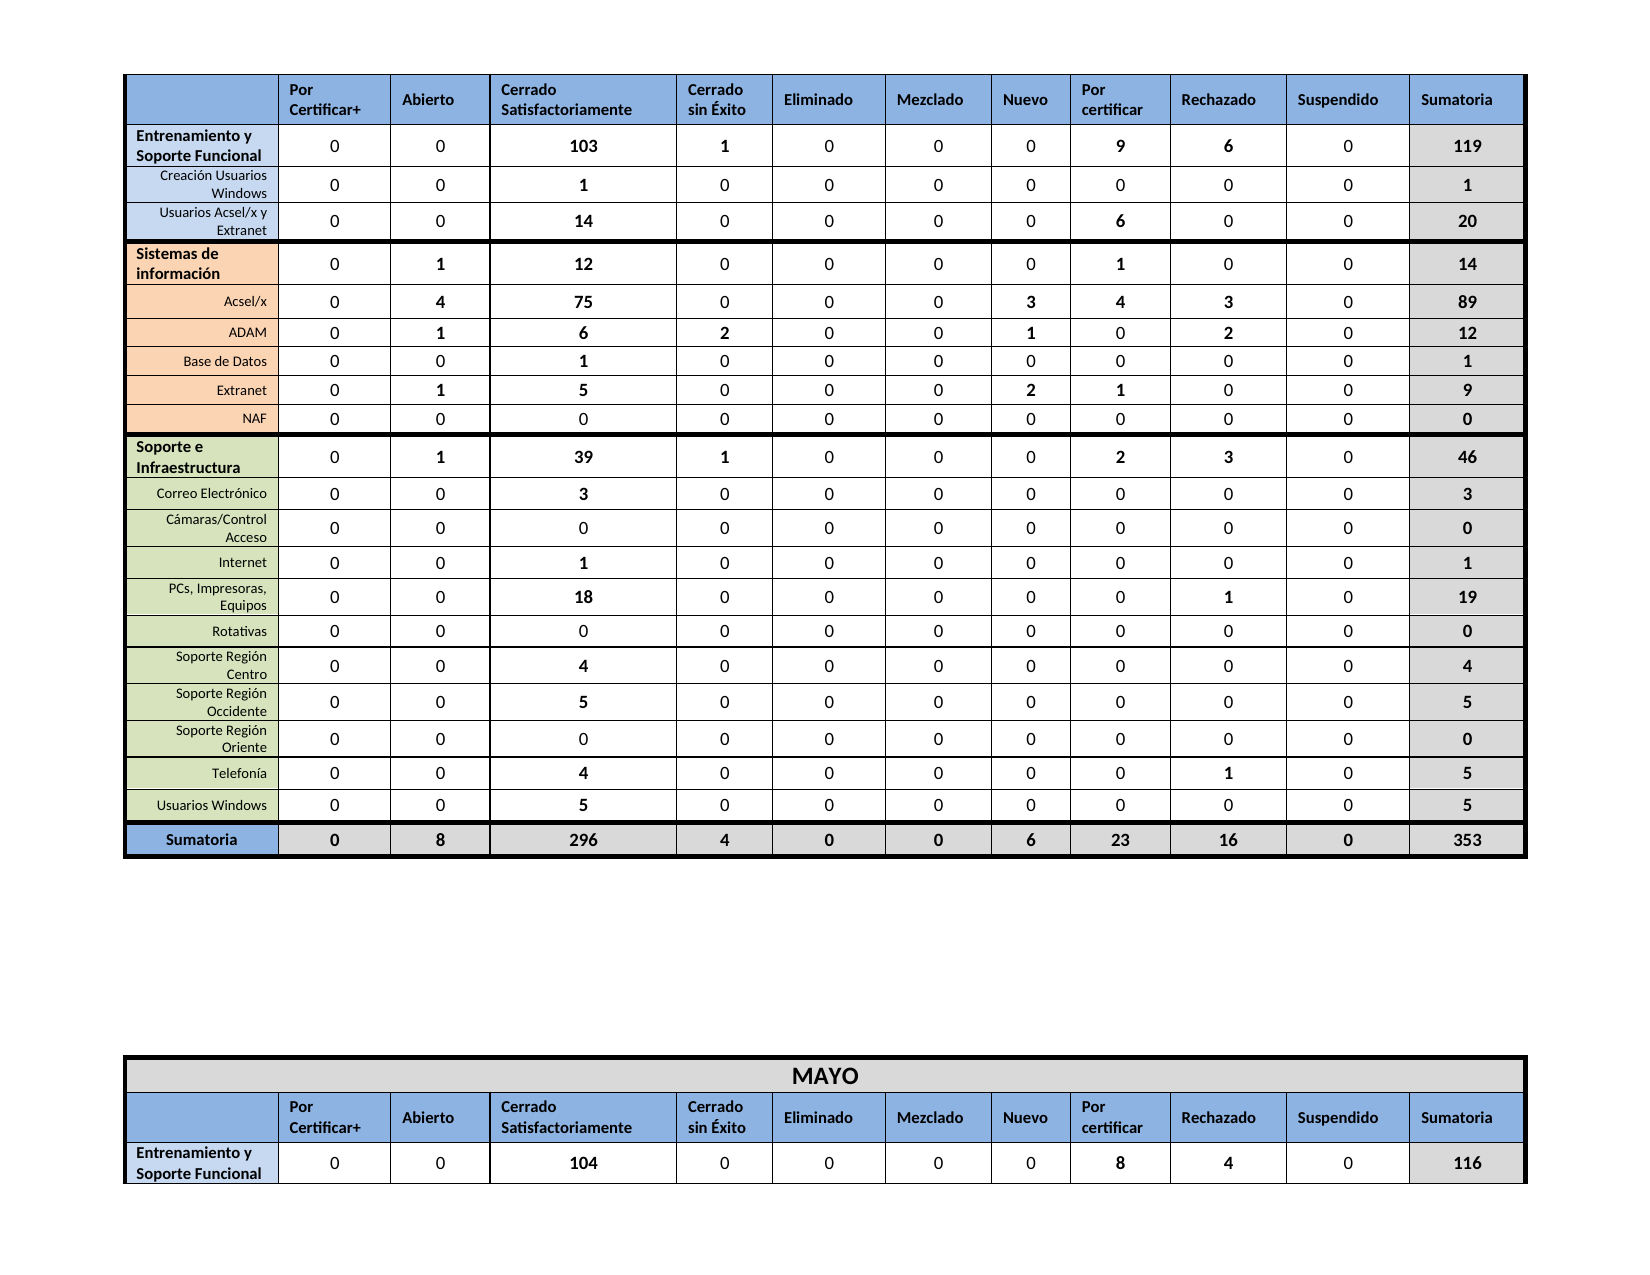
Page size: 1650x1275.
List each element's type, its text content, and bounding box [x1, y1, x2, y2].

table_cell 0 [773, 721, 885, 756]
table_cell Usuarios Windows [127, 790, 278, 820]
table_cell 0 [992, 579, 1070, 614]
table_cell 0 [886, 125, 991, 166]
table_cell 0 [773, 790, 885, 820]
table_cell ADAM [127, 319, 278, 346]
table_cell 0 [886, 244, 991, 284]
table_cell 0 [279, 478, 390, 509]
table_cell Entrenamiento y Soporte Funcional [127, 125, 278, 166]
table_cell 0 [886, 648, 991, 683]
table_cell 0 [1071, 579, 1170, 614]
table_cell 0 [1071, 684, 1170, 720]
table_cell 0 [773, 579, 885, 614]
table_cell 0 [279, 319, 390, 346]
table_cell 6 [1071, 203, 1170, 239]
table_cell Rotativas [127, 616, 278, 646]
table_cell 0 [1287, 616, 1409, 646]
table_cell 0 [886, 167, 991, 202]
table_cell Rechazado [1171, 1093, 1286, 1142]
table_cell 0 [391, 203, 489, 239]
table_cell 23 [1071, 825, 1170, 854]
table_cell 0 [992, 244, 1070, 284]
table_cell 0 [886, 579, 991, 614]
table_cell 0 [992, 405, 1070, 432]
table_cell 0 [1287, 790, 1409, 820]
table_cell 18 [491, 579, 676, 614]
table_cell 0 [391, 758, 489, 788]
table_cell 0 [491, 405, 676, 432]
table_cell 0 [279, 167, 390, 202]
table_cell 2 [1171, 319, 1286, 346]
table_cell 0 [992, 616, 1070, 646]
table_cell 0 [886, 790, 991, 820]
table_cell 0 [279, 203, 390, 239]
table_cell 3 [1171, 437, 1286, 477]
table_cell 1 [1171, 758, 1286, 788]
table_cell 0 [773, 203, 885, 239]
table_cell 0 [279, 758, 390, 788]
table_cell 0 [677, 405, 772, 432]
table_cell 0 [1287, 285, 1409, 318]
table_cell 0 [1287, 125, 1409, 166]
table_cell 0 [773, 167, 885, 202]
table_cell Por Certificar+ [279, 75, 390, 124]
table_cell 0 [491, 616, 676, 646]
table_cell 0 [773, 684, 885, 720]
table_cell Por certificar [1071, 1093, 1170, 1142]
table_cell 0 [992, 758, 1070, 788]
table_cell Sistemas de información [127, 244, 278, 284]
table_cell 0 [1410, 721, 1523, 756]
table_cell 0 [1071, 478, 1170, 509]
table_cell 116 [1410, 1143, 1523, 1183]
table_cell 0 [1171, 347, 1286, 375]
table_cell Sumatoria [127, 825, 278, 854]
table_cell 0 [886, 510, 991, 546]
table_cell 0 [677, 684, 772, 720]
table_cell 0 [1071, 758, 1170, 788]
table_cell 0 [279, 648, 390, 683]
table_cell 0 [391, 405, 489, 432]
table_cell Abierto [391, 75, 489, 124]
table_cell Eliminado [773, 75, 885, 124]
table_cell 0 [773, 405, 885, 432]
table_cell 0 [279, 721, 390, 756]
table_cell 0 [992, 648, 1070, 683]
table_cell 0 [391, 547, 489, 578]
table_cell [127, 75, 278, 124]
table_cell Mezclado [886, 75, 991, 124]
table_cell 6 [491, 319, 676, 346]
table_cell 0 [677, 616, 772, 646]
table_cell 0 [992, 125, 1070, 166]
table_cell 0 [391, 347, 489, 375]
table_cell [127, 1093, 278, 1142]
table_cell 1 [1410, 347, 1523, 375]
table_cell Por Certificar+ [279, 1093, 390, 1142]
table_cell 0 [677, 244, 772, 284]
table_cell 0 [1287, 825, 1409, 854]
table_cell 0 [279, 684, 390, 720]
table_cell 0 [992, 167, 1070, 202]
table_cell 0 [1287, 648, 1409, 683]
table_cell 0 [1071, 510, 1170, 546]
table_cell 5 [491, 376, 676, 404]
table_cell 0 [1171, 405, 1286, 432]
table_cell 0 [1171, 721, 1286, 756]
table_cell Internet [127, 547, 278, 578]
table_cell Nuevo [992, 1093, 1070, 1142]
table_cell 0 [677, 478, 772, 509]
table_cell 0 [773, 437, 885, 477]
table_cell 0 [391, 648, 489, 683]
table_cell 0 [886, 376, 991, 404]
table_cell 0 [1171, 203, 1286, 239]
table_cell 0 [1287, 244, 1409, 284]
table_cell 0 [677, 790, 772, 820]
table_cell 0 [391, 616, 489, 646]
table_cell 0 [391, 167, 489, 202]
table_cell Soporte Región Oriente [127, 721, 278, 756]
table_cell 3 [491, 478, 676, 509]
table_cell 0 [1071, 721, 1170, 756]
table_cell 5 [491, 790, 676, 820]
table_cell 0 [886, 478, 991, 509]
table_cell 4 [1171, 1143, 1286, 1183]
table_cell 1 [491, 347, 676, 375]
table_cell 0 [992, 203, 1070, 239]
table_cell 0 [1287, 1143, 1409, 1183]
table_cell 0 [1287, 347, 1409, 375]
table_cell 8 [391, 825, 489, 854]
table_cell 0 [279, 285, 390, 318]
table_cell Telefonía [127, 758, 278, 788]
table_cell 0 [1171, 616, 1286, 646]
table_cell 6 [1171, 125, 1286, 166]
table_cell PCs, Impresoras, Equipos [127, 579, 278, 614]
table_cell 39 [491, 437, 676, 477]
table_cell Sumatoria [1410, 75, 1523, 124]
table_cell 0 [992, 347, 1070, 375]
table_cell 0 [1071, 648, 1170, 683]
table_cell 0 [992, 684, 1070, 720]
table_cell 9 [1410, 376, 1523, 404]
table_cell 4 [391, 285, 489, 318]
table_cell 0 [886, 616, 991, 646]
table_cell 0 [279, 244, 390, 284]
table_cell 0 [773, 376, 885, 404]
table_cell 3 [1171, 285, 1286, 318]
table_cell 0 [1171, 547, 1286, 578]
table_cell 4 [491, 648, 676, 683]
table_cell 0 [1287, 478, 1409, 509]
table_cell 0 [992, 721, 1070, 756]
table_cell 0 [1171, 167, 1286, 202]
table_cell 0 [886, 203, 991, 239]
table_cell Usuarios Acsel/x y Extranet [127, 203, 278, 239]
table_cell 0 [677, 547, 772, 578]
table_cell 0 [886, 758, 991, 788]
table_cell 0 [773, 347, 885, 375]
table_cell 2 [1071, 437, 1170, 477]
table_cell 0 [391, 721, 489, 756]
table_cell 0 [1410, 616, 1523, 646]
table_cell 0 [1287, 684, 1409, 720]
table_cell 0 [391, 478, 489, 509]
table_cell Cámaras/Control Acceso [127, 510, 278, 546]
table_cell Suspendido [1287, 1093, 1409, 1142]
table_cell 0 [886, 1143, 991, 1183]
table_cell 0 [1171, 244, 1286, 284]
table_cell 0 [677, 285, 772, 318]
table_cell 1 [1171, 579, 1286, 614]
table_cell 0 [1171, 790, 1286, 820]
table_cell 0 [773, 758, 885, 788]
table_cell 16 [1171, 825, 1286, 854]
table_cell 0 [1410, 510, 1523, 546]
table_cell 0 [773, 648, 885, 683]
table_cell 0 [279, 347, 390, 375]
table_cell 0 [992, 437, 1070, 477]
table_cell 0 [279, 825, 390, 854]
table_cell 0 [279, 616, 390, 646]
table_cell 0 [886, 437, 991, 477]
table_cell Eliminado [773, 1093, 885, 1142]
table_cell 0 [886, 825, 991, 854]
table_cell NAF [127, 405, 278, 432]
table_cell Abierto [391, 1093, 489, 1142]
table_cell 0 [1071, 790, 1170, 820]
table_cell 4 [1071, 285, 1170, 318]
table_cell 0 [886, 347, 991, 375]
table_cell Cerrado sin Éxito [677, 75, 772, 124]
table_cell 0 [773, 616, 885, 646]
table_cell 1 [391, 437, 489, 477]
table_cell 0 [1071, 347, 1170, 375]
table_cell 0 [886, 405, 991, 432]
table_cell 103 [491, 125, 676, 166]
table_cell 0 [1171, 376, 1286, 404]
table_cell 1 [677, 125, 772, 166]
table_cell 0 [1287, 167, 1409, 202]
table_cell 0 [279, 790, 390, 820]
table_cell 0 [279, 510, 390, 546]
table_cell Por certificar [1071, 75, 1170, 124]
table_cell 0 [1071, 547, 1170, 578]
table_cell 0 [773, 319, 885, 346]
table_cell 0 [491, 721, 676, 756]
table_cell Extranet [127, 376, 278, 404]
table_cell 12 [491, 244, 676, 284]
table_cell 0 [1287, 579, 1409, 614]
table_cell 0 [1071, 167, 1170, 202]
table_cell 0 [279, 376, 390, 404]
table_cell 12 [1410, 319, 1523, 346]
table_cell Entrenamiento y Soporte Funcional [127, 1143, 278, 1183]
table_cell 0 [886, 319, 991, 346]
table_cell 0 [1287, 203, 1409, 239]
table_cell 0 [1071, 405, 1170, 432]
table_cell 1 [1410, 547, 1523, 578]
table_cell Cerrado Satisfactoriamente [491, 75, 676, 124]
table_cell Soporte Región Occidente [127, 684, 278, 720]
table_cell 0 [773, 244, 885, 284]
table_cell 0 [677, 721, 772, 756]
table_cell 0 [391, 684, 489, 720]
table_cell 0 [1410, 405, 1523, 432]
table_cell 0 [886, 285, 991, 318]
table_cell 0 [391, 579, 489, 614]
table_cell 119 [1410, 125, 1523, 166]
table_cell Sumatoria [1410, 1093, 1523, 1142]
table_cell 20 [1410, 203, 1523, 239]
table_header MAYO [127, 1060, 1523, 1092]
table_cell 0 [886, 721, 991, 756]
table_cell 0 [1287, 547, 1409, 578]
table_cell 0 [773, 478, 885, 509]
table_cell 2 [992, 376, 1070, 404]
table_cell 5 [1410, 758, 1523, 788]
table_cell 0 [773, 285, 885, 318]
table_cell 0 [279, 547, 390, 578]
table_cell 0 [1171, 648, 1286, 683]
table_cell 0 [992, 510, 1070, 546]
table_cell 0 [677, 579, 772, 614]
table_cell 0 [391, 510, 489, 546]
table_cell 1 [677, 437, 772, 477]
table_cell 14 [491, 203, 676, 239]
table_cell 4 [677, 825, 772, 854]
table_cell Suspendido [1287, 75, 1409, 124]
table_cell 0 [279, 579, 390, 614]
table_cell 8 [1071, 1143, 1170, 1183]
table_cell 1 [992, 319, 1070, 346]
table_cell 0 [391, 1143, 489, 1183]
table_cell 0 [773, 547, 885, 578]
table_cell 0 [1287, 319, 1409, 346]
table_cell 0 [773, 1143, 885, 1183]
table_cell Correo Electrónico [127, 478, 278, 509]
table_cell 0 [279, 125, 390, 166]
table_cell 5 [1410, 684, 1523, 720]
table_cell 89 [1410, 285, 1523, 318]
table_cell 6 [992, 825, 1070, 854]
table_cell 1 [1071, 376, 1170, 404]
table_cell 4 [1410, 648, 1523, 683]
table_cell 9 [1071, 125, 1170, 166]
table_cell 0 [773, 825, 885, 854]
table_cell 14 [1410, 244, 1523, 284]
table_cell 1 [391, 319, 489, 346]
table_cell 0 [279, 405, 390, 432]
table_cell 4 [491, 758, 676, 788]
table_cell 0 [677, 203, 772, 239]
table_cell 353 [1410, 825, 1523, 854]
table_cell Cerrado sin Éxito [677, 1093, 772, 1142]
table_cell 0 [992, 547, 1070, 578]
table_cell 0 [677, 167, 772, 202]
table_cell 0 [1287, 437, 1409, 477]
table_cell 0 [992, 1143, 1070, 1183]
table_cell Mezclado [886, 1093, 991, 1142]
table_cell 0 [491, 510, 676, 546]
table_cell 0 [992, 790, 1070, 820]
table_cell 2 [677, 319, 772, 346]
table_cell 0 [677, 648, 772, 683]
table_cell Creación Usuarios Windows [127, 167, 278, 202]
table_cell 0 [279, 437, 390, 477]
table_cell 0 [992, 478, 1070, 509]
table_cell 3 [1410, 478, 1523, 509]
table_cell 0 [1287, 376, 1409, 404]
table_cell 0 [1071, 616, 1170, 646]
table_cell 19 [1410, 579, 1523, 614]
table_cell 3 [992, 285, 1070, 318]
table_cell Rechazado [1171, 75, 1286, 124]
table_cell 0 [677, 1143, 772, 1183]
table_cell 0 [1287, 405, 1409, 432]
table_cell 0 [391, 125, 489, 166]
table_cell 1 [391, 376, 489, 404]
table_cell 0 [677, 347, 772, 375]
table_cell 0 [1287, 721, 1409, 756]
table_cell 0 [1171, 684, 1286, 720]
table_cell 0 [773, 510, 885, 546]
table_cell 5 [1410, 790, 1523, 820]
table_cell 0 [1171, 510, 1286, 546]
table_cell 1 [1410, 167, 1523, 202]
table_cell 0 [886, 547, 991, 578]
table_cell Soporte Región Centro [127, 648, 278, 683]
table_cell 0 [677, 758, 772, 788]
table_cell Cerrado Satisfactoriamente [491, 1093, 676, 1142]
table_cell Soporte e Infraestructura [127, 437, 278, 477]
table_cell Acsel/x [127, 285, 278, 318]
table_cell 0 [279, 1143, 390, 1183]
table_cell 296 [491, 825, 676, 854]
table_cell 0 [677, 376, 772, 404]
table_cell 1 [491, 167, 676, 202]
table_cell 1 [1071, 244, 1170, 284]
table_cell 0 [1171, 478, 1286, 509]
table_cell 104 [491, 1143, 676, 1183]
table_cell 0 [773, 125, 885, 166]
table_cell 5 [491, 684, 676, 720]
table_cell 0 [391, 790, 489, 820]
table_cell 0 [1287, 758, 1409, 788]
table_cell 75 [491, 285, 676, 318]
table_cell 0 [677, 510, 772, 546]
table_cell 1 [491, 547, 676, 578]
table_cell Base de Datos [127, 347, 278, 375]
table_cell Nuevo [992, 75, 1070, 124]
table_cell 1 [391, 244, 489, 284]
table_cell 0 [886, 684, 991, 720]
table_cell 0 [1287, 510, 1409, 546]
table_cell 0 [1071, 319, 1170, 346]
table_cell 46 [1410, 437, 1523, 477]
